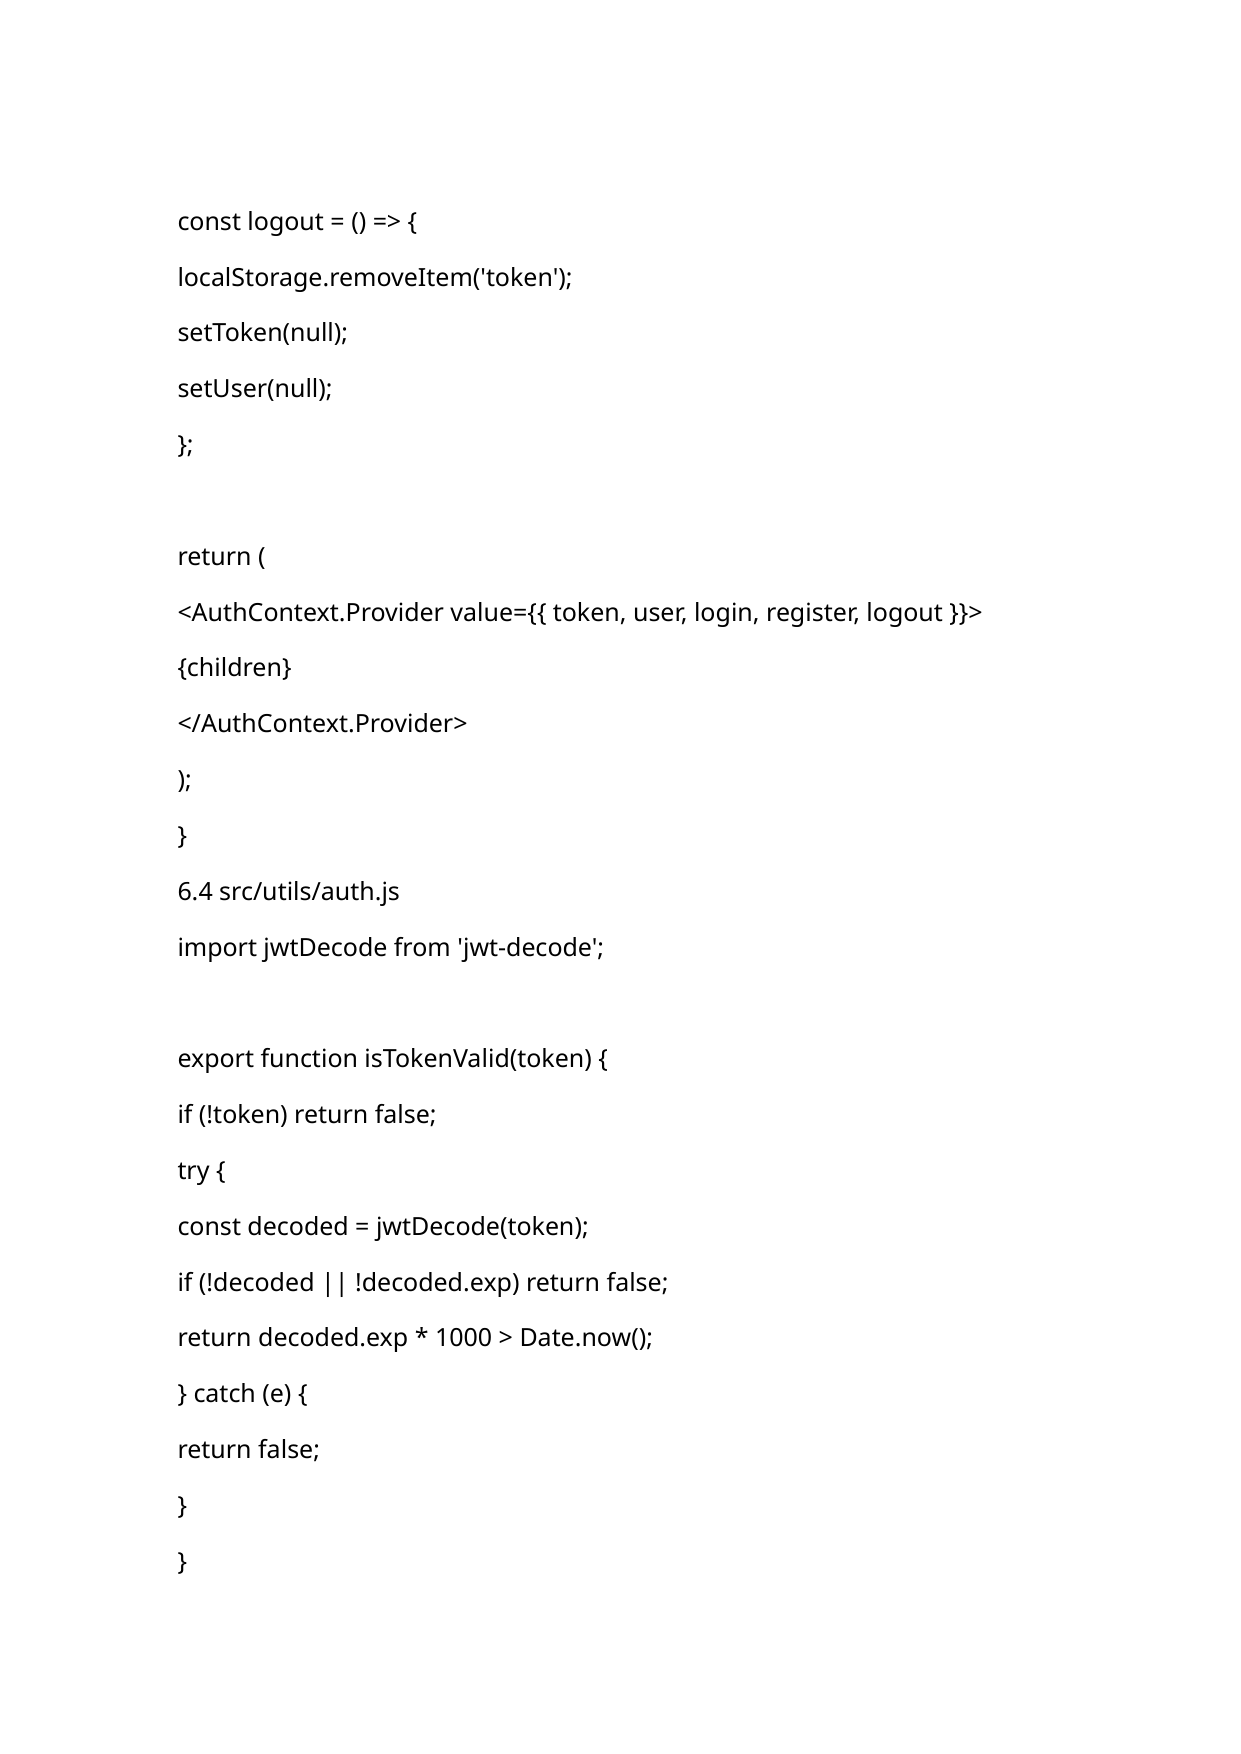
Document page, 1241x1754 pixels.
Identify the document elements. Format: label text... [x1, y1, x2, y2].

text } [177, 818, 1063, 852]
text const decoded = jwtDecode(token); [177, 1208, 1063, 1242]
text ); [177, 762, 1063, 796]
text try { [177, 1153, 1063, 1187]
text return ( [177, 538, 1063, 572]
text setUser(null); [177, 371, 1063, 405]
text {children} [177, 650, 1063, 684]
text } [177, 1488, 1063, 1522]
text } [177, 1543, 1063, 1577]
text return decoded.exp * 1000 > Date.now(); [177, 1320, 1063, 1354]
text return false; [177, 1432, 1063, 1466]
text 6.4 src/utils/auth.js [177, 873, 1063, 907]
text const logout = () => { [177, 203, 1063, 237]
text if (!decoded || !decoded.exp) return false; [177, 1264, 1063, 1298]
text export function isTokenValid(token) { [177, 1041, 1063, 1075]
text <AuthContext.Provider value={{ token, user, login, register, logout }}> [177, 594, 1063, 628]
text import jwtDecode from 'jwt-decode'; [177, 929, 1063, 963]
text localStorage.removeItem('token'); [177, 259, 1063, 293]
text if (!token) return false; [177, 1097, 1063, 1131]
text }; [177, 427, 1063, 461]
text </AuthContext.Provider> [177, 706, 1063, 740]
text setToken(null); [177, 315, 1063, 349]
text } catch (e) { [177, 1376, 1063, 1410]
